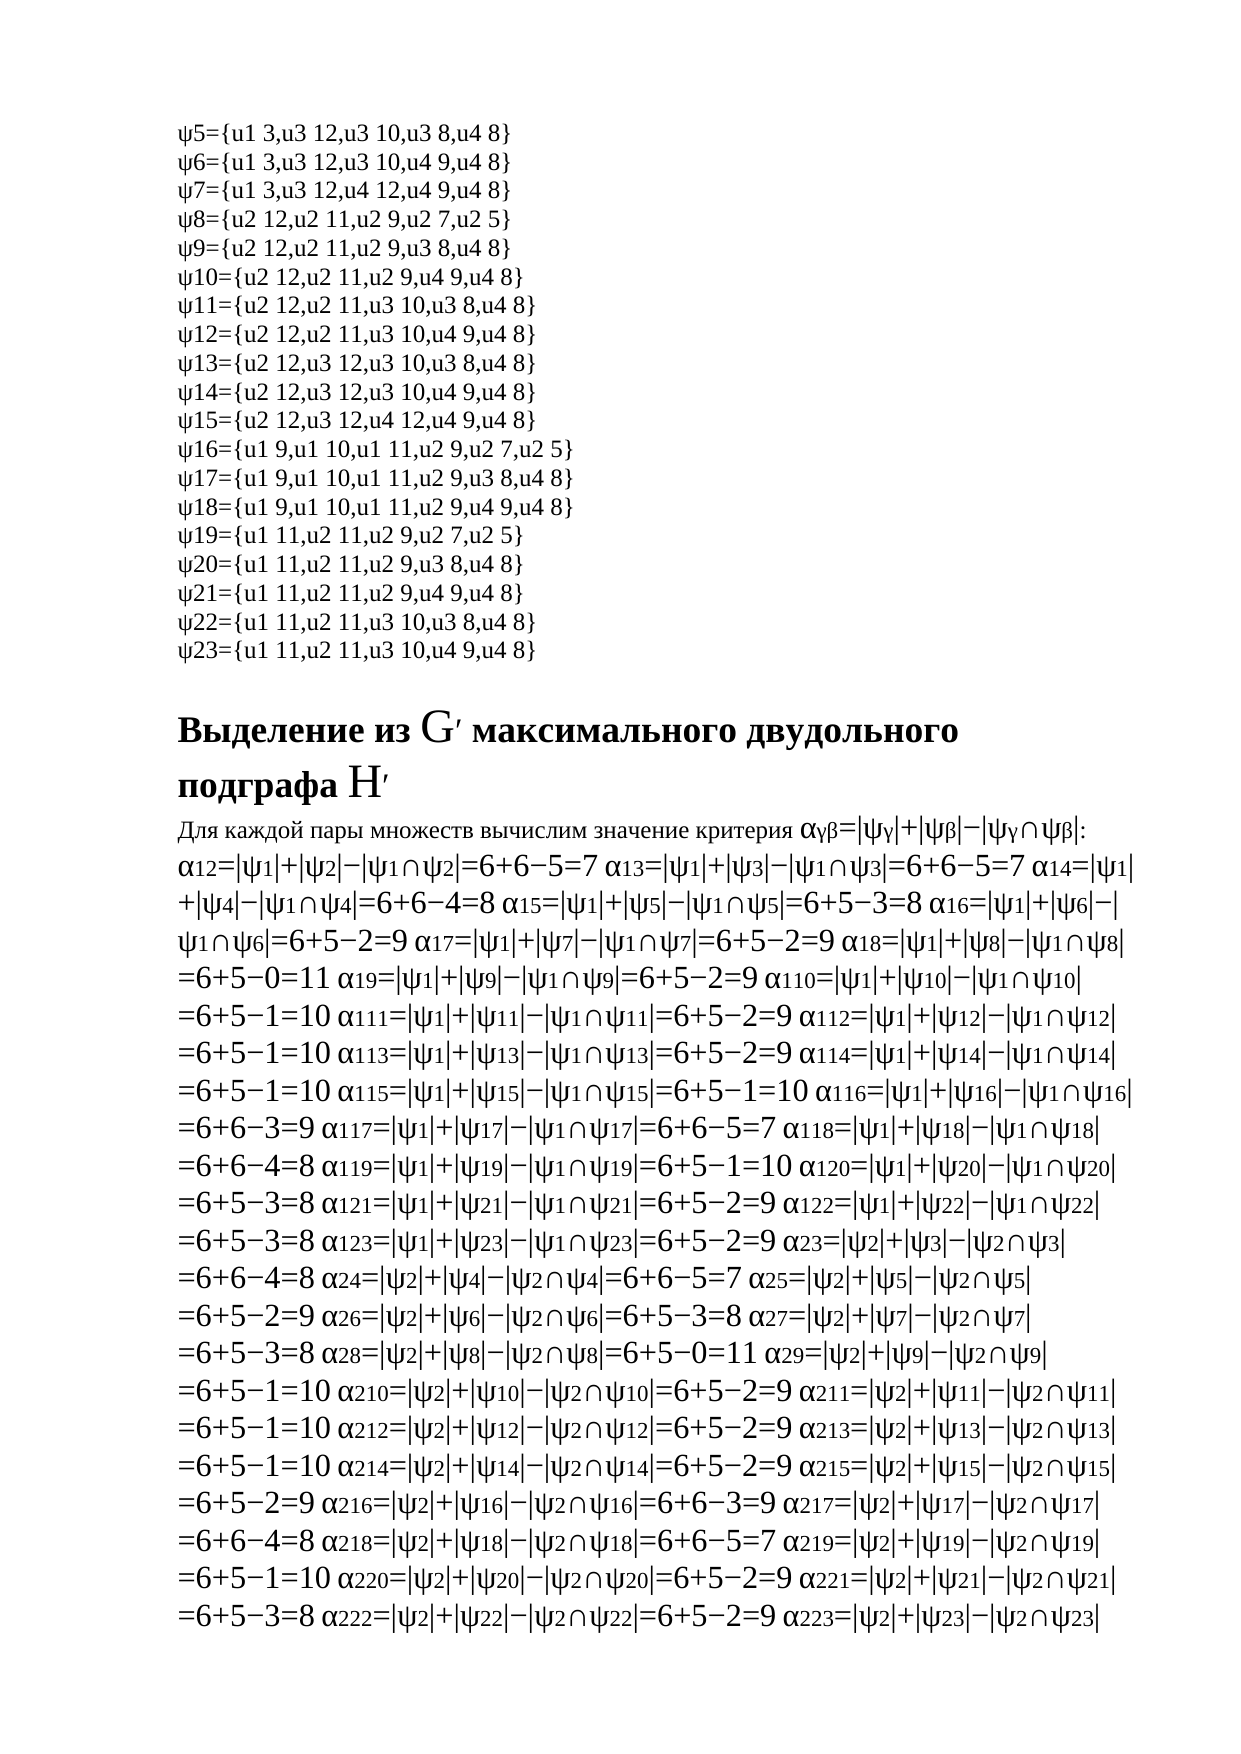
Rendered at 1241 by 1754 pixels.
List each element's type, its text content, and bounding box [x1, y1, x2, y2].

text ψ20={u1 11,u2 11,u2 9,u3 8,u4 8} [177, 549, 1152, 578]
text ψ6={u1 3,u3 12,u3 10,u4 9,u4 8} [177, 147, 1152, 176]
text ψ16={u1 9,u1 10,u1 11,u2 9,u2 7,u2 5} [177, 434, 1152, 463]
text ψ21={u1 11,u2 11,u2 9,u4 9,u4 8} [177, 578, 1152, 607]
text ψ8={u2 12,u2 11,u2 9,u2 7,u2 5} [177, 204, 1152, 233]
text ψ14={u2 12,u3 12,u3 10,u4 9,u4 8} [177, 377, 1152, 406]
text ψ19={u1 11,u2 11,u2 9,u2 7,u2 5} [177, 521, 1152, 549]
text ψ22={u1 11,u2 11,u3 10,u3 8,u4 8} [177, 607, 1152, 636]
subtitle Выделение из G′ максимального двудольного подграфа H′ [177, 698, 1152, 808]
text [177, 808, 1152, 1633]
text ψ12={u2 12,u2 11,u3 10,u4 9,u4 8} [177, 319, 1152, 348]
text ψ9={u2 12,u2 11,u2 9,u3 8,u4 8} [177, 233, 1152, 262]
text ψ18={u1 9,u1 10,u1 11,u2 9,u4 9,u4 8} [177, 492, 1152, 521]
text ψ17={u1 9,u1 10,u1 11,u2 9,u3 8,u4 8} [177, 463, 1152, 492]
text ψ13={u2 12,u3 12,u3 10,u3 8,u4 8} [177, 348, 1152, 377]
text ψ10={u2 12,u2 11,u2 9,u4 9,u4 8} [177, 262, 1152, 291]
text ψ23={u1 11,u2 11,u3 10,u4 9,u4 8} [177, 636, 1152, 664]
text ψ15={u2 12,u3 12,u4 12,u4 9,u4 8} [177, 406, 1152, 434]
text ψ5={u1 3,u3 12,u3 10,u3 8,u4 8} [177, 118, 1152, 147]
text ψ7={u1 3,u3 12,u4 12,u4 9,u4 8} [177, 176, 1152, 204]
text ψ11={u2 12,u2 11,u3 10,u3 8,u4 8} [177, 291, 1152, 319]
